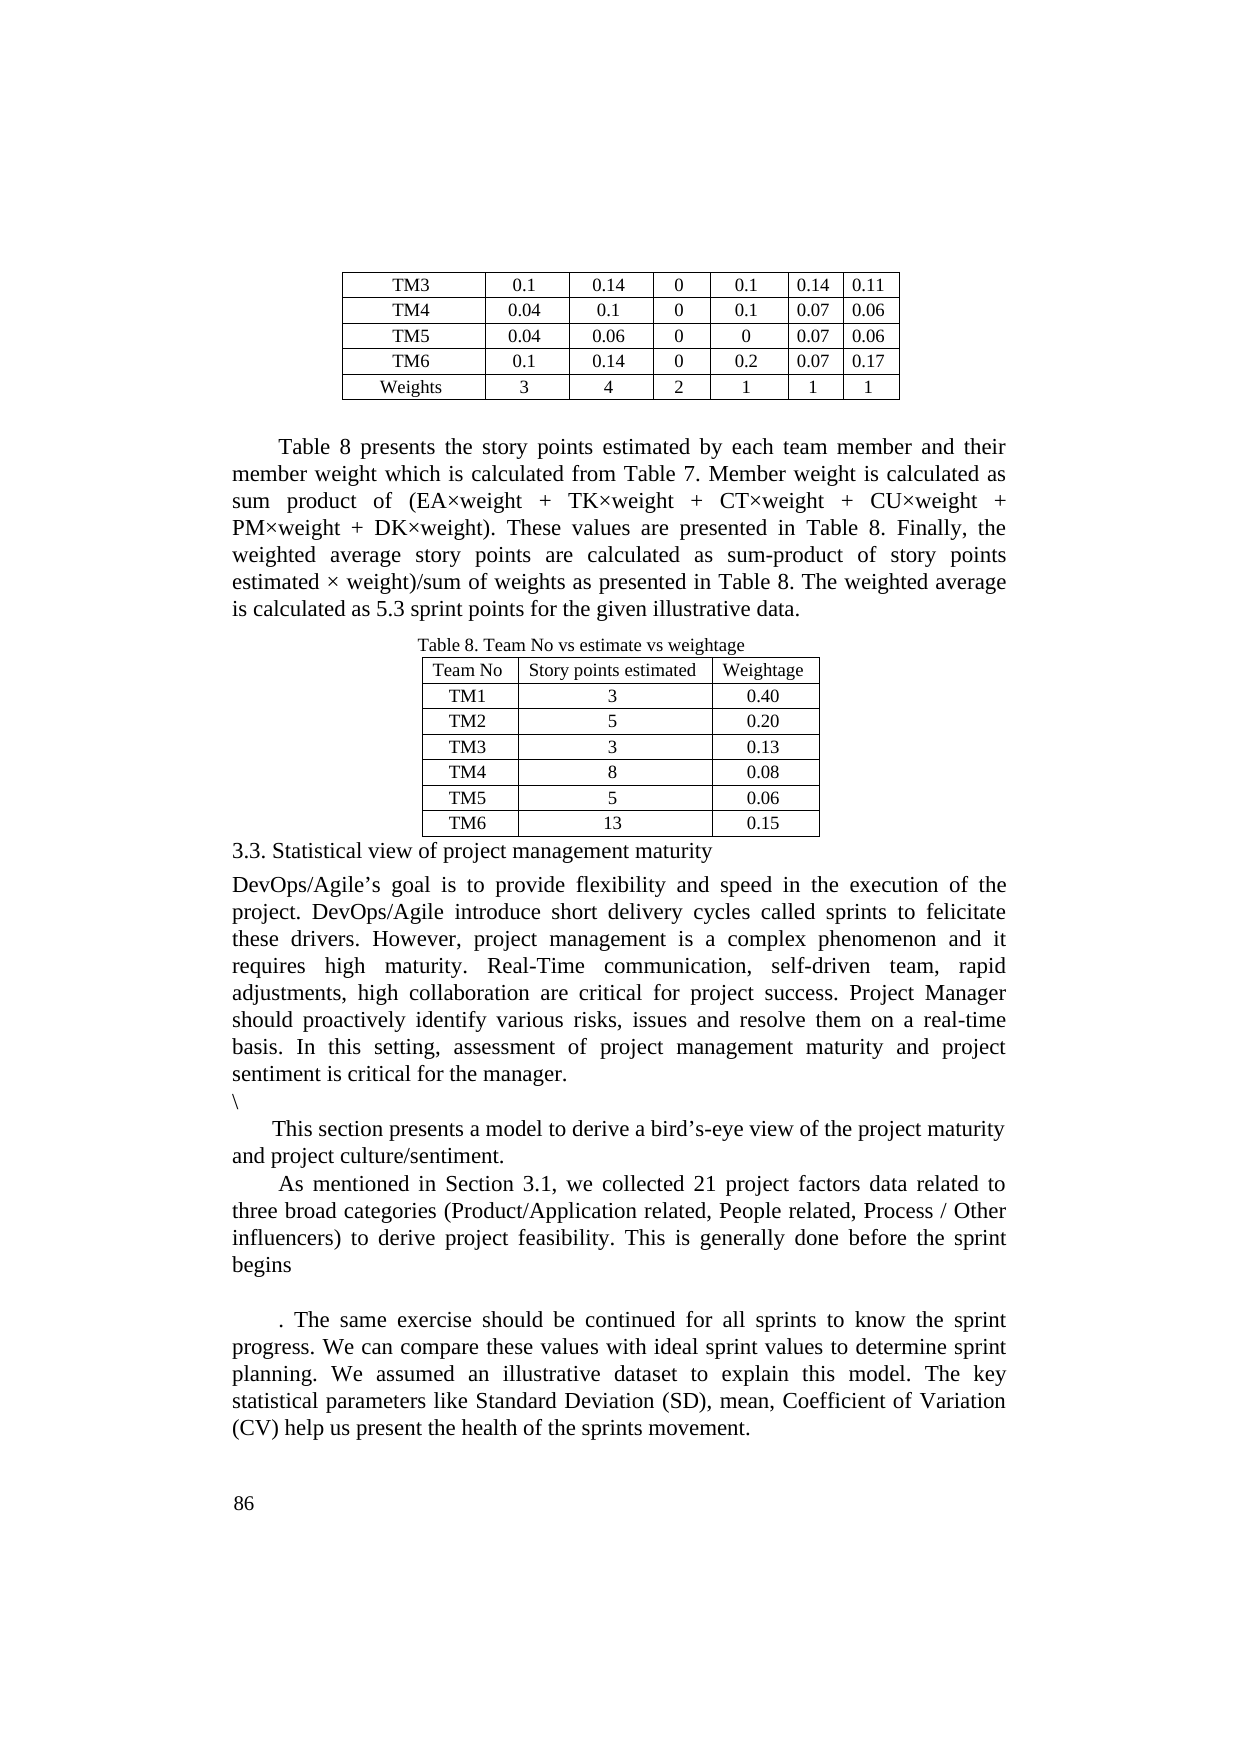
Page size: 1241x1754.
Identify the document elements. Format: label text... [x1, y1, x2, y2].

table_cell 5 [519, 786, 712, 810]
table_cell 0.40 [713, 684, 819, 708]
table_cell 0 [711, 324, 788, 348]
text Table 8. Team No vs estimate vs weightage [417, 634, 1007, 656]
table_cell 1 [789, 375, 843, 399]
table_cell TM2 [423, 709, 518, 734]
table_cell TM3 [343, 273, 485, 297]
table_cell 0 [654, 298, 710, 323]
table_cell 0.06 [570, 324, 653, 348]
table_cell 0.20 [713, 709, 819, 734]
table_cell 0.06 [844, 298, 899, 323]
table_cell 0 [654, 349, 710, 374]
text 3.3. Statistical view of project management maturity [232, 837, 1007, 863]
table_cell 13 [519, 811, 712, 836]
table_cell TM4 [423, 760, 518, 785]
table_cell 0 [654, 324, 710, 348]
table_cell 0.14 [570, 273, 653, 297]
table_cell 0 [654, 273, 710, 297]
table_cell 0.14 [570, 349, 653, 374]
table_cell 0.14 [789, 273, 843, 297]
text DevOps/Agile’s goal is to provide flexibility and speed in the execution of the project. DevOps/Agile introduce short delivery cycles called sprints to felicitate these drivers. However, project management is a complex phenomenon and it requires high maturity. Real-Time communication, self-driven team, rapid adjustments, high collaboration are critical for project success. Project Manager should proactively identify various risks, issues and resolve them on a real-time basis. In this setting, assessment of project management maturity and project sentiment is critical for the manager. [232, 871, 1007, 1087]
table_cell 0.06 [844, 324, 899, 348]
table_cell 0.04 [486, 324, 569, 348]
table_cell 0.1 [570, 298, 653, 323]
text \ [232, 1088, 1007, 1114]
table_cell 0.1 [711, 298, 788, 323]
table_cell 0.06 [713, 786, 819, 810]
table_cell 3 [519, 735, 712, 759]
table_cell Weights [343, 375, 485, 399]
table_cell TM1 [423, 684, 518, 708]
table_cell 5 [519, 709, 712, 734]
table_cell 1 [844, 375, 899, 399]
table_cell 0.04 [486, 298, 569, 323]
table_cell 0.13 [713, 735, 819, 759]
table_cell 0.2 [711, 349, 788, 374]
text . The same exercise should be continued for all sprints to know the sprint progress. We can compare these values with ideal sprint values to determine sprint planning. We assumed an illustrative dataset to explain this model. The key statistical parameters like Standard Deviation (SD), mean, Coefficient of Variation (CV) help us present the health of the sprints movement. [232, 1306, 1007, 1441]
table_cell 0.17 [844, 349, 899, 374]
text Table 8 presents the story points estimated by each team member and their member weight which is calculated from Table 7. Member weight is calculated as sum product of (EA×weight + TK×weight + CT×weight + CU×weight + PM×weight + DK×weight). These values are presented in Table 8. Finally, the weighted average story points are calculated as sum-product of story points estimated × weight)/sum of weights as presented in Table 8. The weighted average is calculated as 5.3 sprint points for the given illustrative data. [232, 433, 1007, 622]
text This section presents a model to derive a bird’s-eye view of the project maturity and project culture/sentiment. [232, 1115, 1007, 1169]
table_cell 0.07 [789, 349, 843, 374]
table_cell 0.08 [713, 760, 819, 785]
table_cell 3 [519, 684, 712, 708]
table_cell 0.11 [844, 273, 899, 297]
table_cell 0.1 [486, 273, 569, 297]
table_cell 3 [486, 375, 569, 399]
table_cell 0.07 [789, 324, 843, 348]
table_cell 8 [519, 760, 712, 785]
table_cell 0.15 [713, 811, 819, 836]
table_cell 0.07 [789, 298, 843, 323]
text As mentioned in Section 3.1, we collected 21 project factors data related to three broad categories (Product/Application related, People related, Process / Other influencers) to derive project feasibility. This is generally done before the sprint begins [232, 1170, 1007, 1277]
table_cell TM4 [343, 298, 485, 323]
table_cell 1 [711, 375, 788, 399]
table_header Team No [423, 658, 518, 683]
table_cell 4 [570, 375, 653, 399]
table_header Story points estimated [519, 658, 712, 683]
table_cell TM3 [423, 735, 518, 759]
table_cell 0.1 [486, 349, 569, 374]
table_cell 0.1 [711, 273, 788, 297]
table_cell TM6 [343, 349, 485, 374]
table_cell 2 [654, 375, 710, 399]
table_header Weightage [713, 658, 819, 683]
table_cell TM5 [343, 324, 485, 348]
table_cell TM5 [423, 786, 518, 810]
table_cell TM6 [423, 811, 518, 836]
